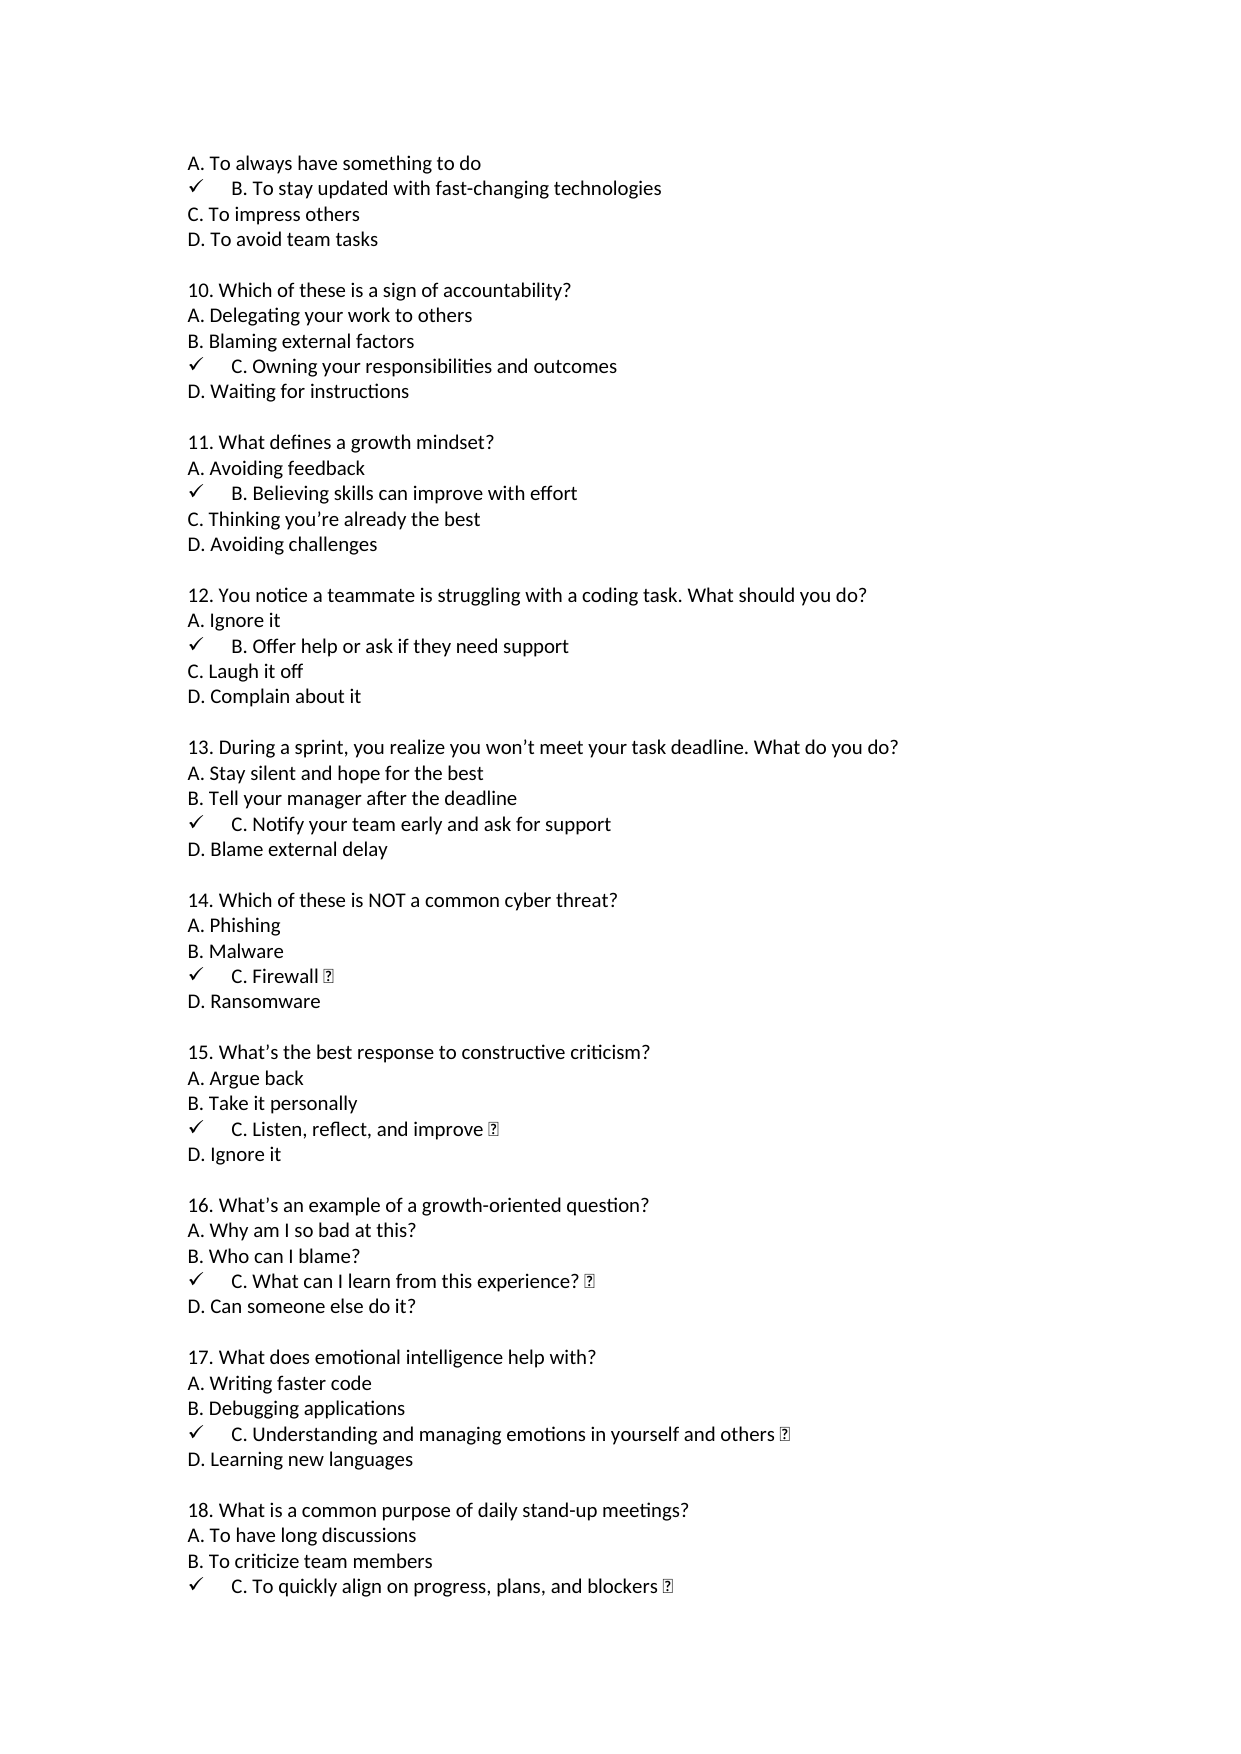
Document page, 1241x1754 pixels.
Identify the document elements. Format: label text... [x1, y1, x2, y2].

text 13. During a sprint, you realize you won’t meet your task deadline. What do you do? [187, 734, 1053, 760]
text D. Blame external delay [187, 836, 1053, 862]
list B. Believing skills can improve with effort [187, 480, 1053, 506]
text D. Ignore it [187, 1141, 1053, 1167]
text A. Avoiding feedback [187, 455, 1053, 480]
text C. Laugh it off [187, 658, 1053, 684]
list Which of these is NOT a common cyber threat? [187, 887, 1053, 912]
text A. Delegating your work to others [187, 302, 1053, 328]
list What does emotional intelligence help with? [187, 1344, 1053, 1370]
text C. Thinking you’re already the best [187, 506, 1053, 531]
text D. Learning new languages [187, 1446, 1053, 1472]
list C. What can I learn from this experience? ✅ [187, 1268, 1053, 1294]
text D. Ransomware [187, 989, 1053, 1014]
list B. Offer help or ask if they need support [187, 633, 1053, 658]
list C. Notify your team early and ask for support [187, 811, 1053, 836]
text B. To criticize team members [187, 1548, 1053, 1573]
text D. Can someone else do it? [187, 1294, 1053, 1319]
text B. Who can I blame? [187, 1243, 1053, 1268]
text C. To impress others [187, 201, 1053, 226]
text A. To have long discussions [187, 1522, 1053, 1548]
text B. Debugging applications [187, 1395, 1053, 1421]
text A. Why am I so bad at this? [187, 1217, 1053, 1243]
text 10. Which of these is a sign of accountability? [187, 277, 1053, 302]
text A. Argue back [187, 1065, 1053, 1090]
list What is a common purpose of daily stand-up meetings? [187, 1497, 1053, 1522]
text B. Malware [187, 938, 1053, 963]
text D. Waiting for instructions [187, 379, 1053, 404]
list C. Owning your responsibilities and outcomes [187, 353, 1053, 379]
list C. Firewall ✅ [187, 963, 1053, 989]
list What’s an example of a growth-oriented question? [187, 1192, 1053, 1217]
text A. Phishing [187, 912, 1053, 938]
list C. To quickly align on progress, plans, and blockers ✅ [187, 1573, 1053, 1599]
list C. Understanding and managing emotions in yourself and others ✅ [187, 1421, 1053, 1446]
text D. Complain about it [187, 684, 1053, 709]
text A. Stay silent and hope for the best [187, 760, 1053, 785]
text B. Take it personally [187, 1090, 1053, 1116]
list B. To stay updated with fast-changing technologies [187, 175, 1053, 201]
text 12. You notice a teammate is struggling with a coding task. What should you do? [187, 582, 1053, 607]
text B. Blaming external factors [187, 328, 1053, 353]
text D. To avoid team tasks [187, 226, 1053, 252]
text D. Avoiding challenges [187, 531, 1053, 557]
text B. Tell your manager after the deadline [187, 785, 1053, 811]
text A. Writing faster code [187, 1370, 1053, 1395]
text 11. What defines a growth mindset? [187, 429, 1053, 455]
text A. To always have something to do [187, 150, 1053, 175]
text A. Ignore it [187, 607, 1053, 633]
list What’s the best response to constructive criticism? [187, 1039, 1053, 1065]
list C. Listen, reflect, and improve ✅ [187, 1116, 1053, 1141]
